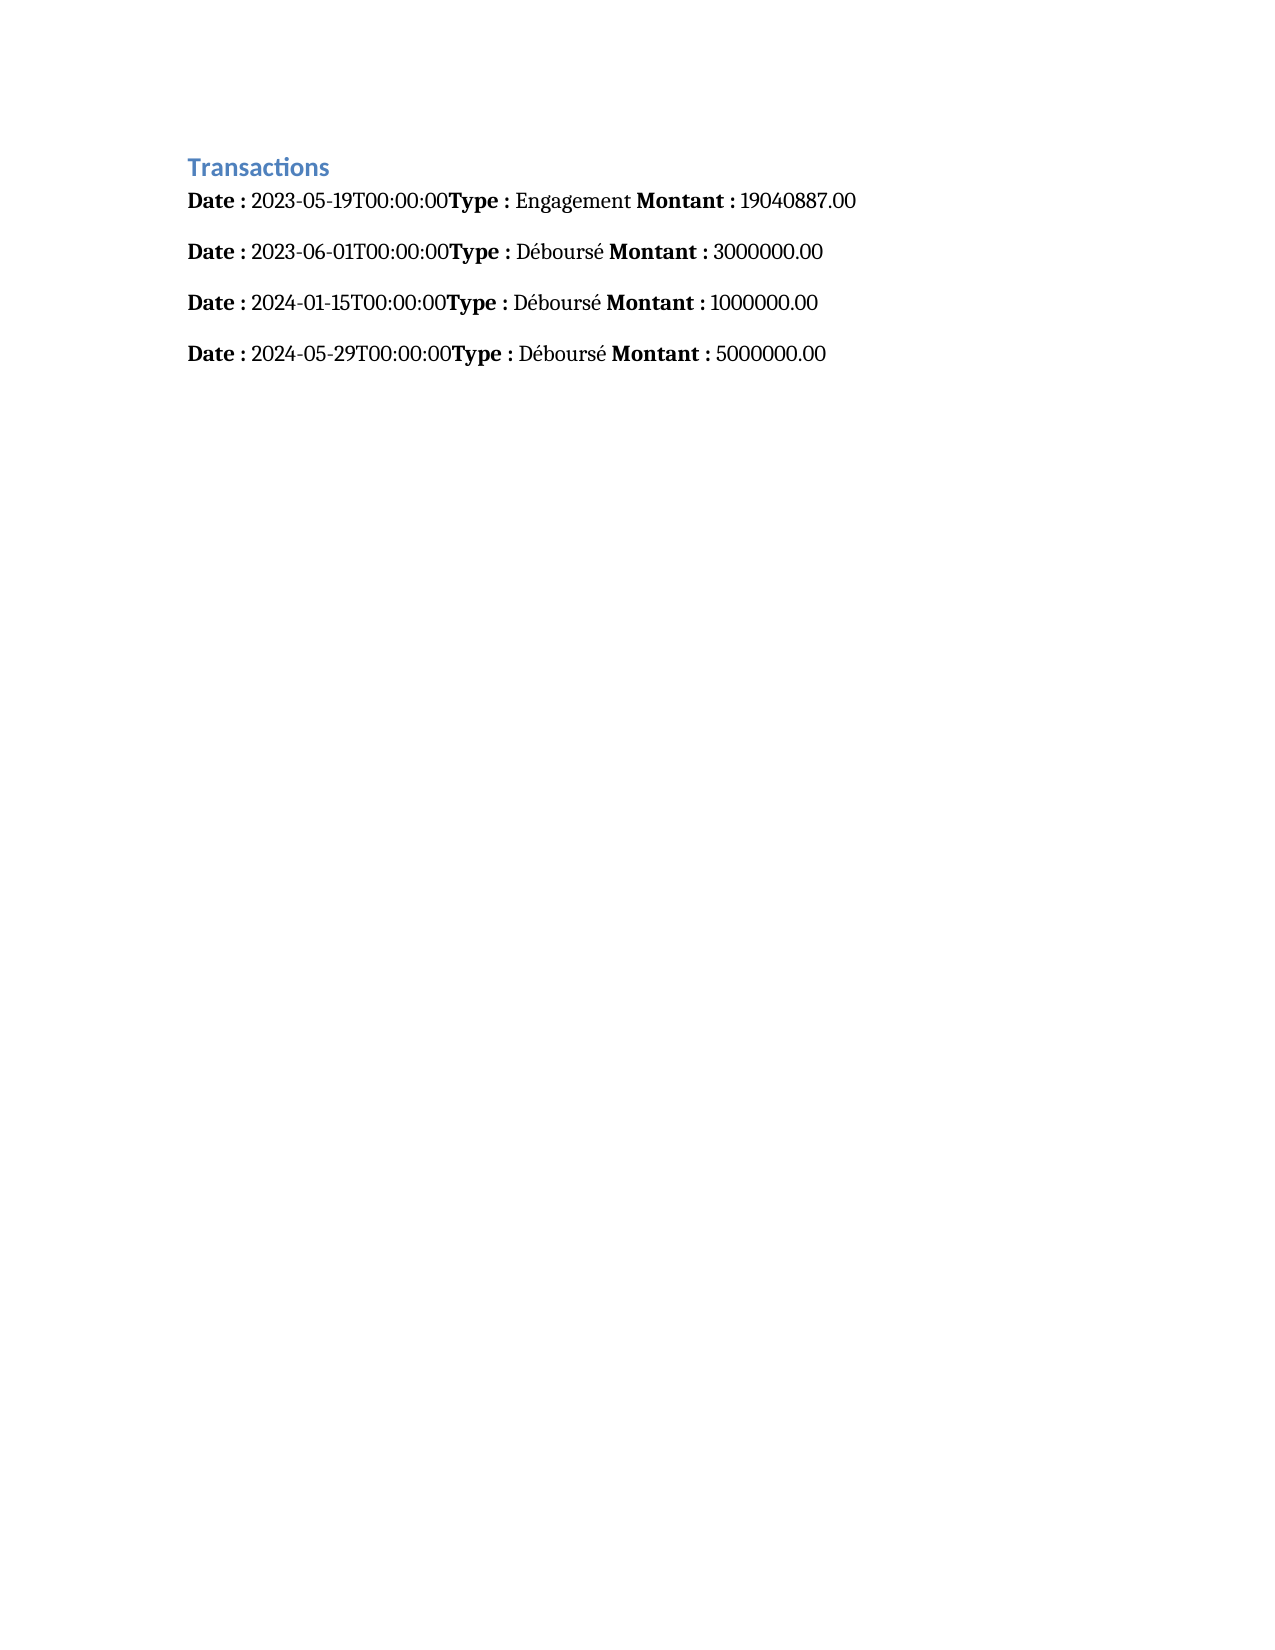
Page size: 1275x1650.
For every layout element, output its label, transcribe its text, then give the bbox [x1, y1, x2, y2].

text Date : 2024-01-15T00:00:00Type : Déboursé Montant : 1000000.00 [187, 290, 1087, 316]
text Date : 2024-05-29T00:00:00Type : Déboursé Montant : 5000000.00 [187, 341, 1087, 367]
text Date : 2023-06-01T00:00:00Type : Déboursé Montant : 3000000.00 [187, 239, 1087, 265]
subtitle Transactions [187, 150, 1087, 183]
text Date : 2023-05-19T00:00:00Type : Engagement Montant : 19040887.00 [187, 188, 1087, 214]
